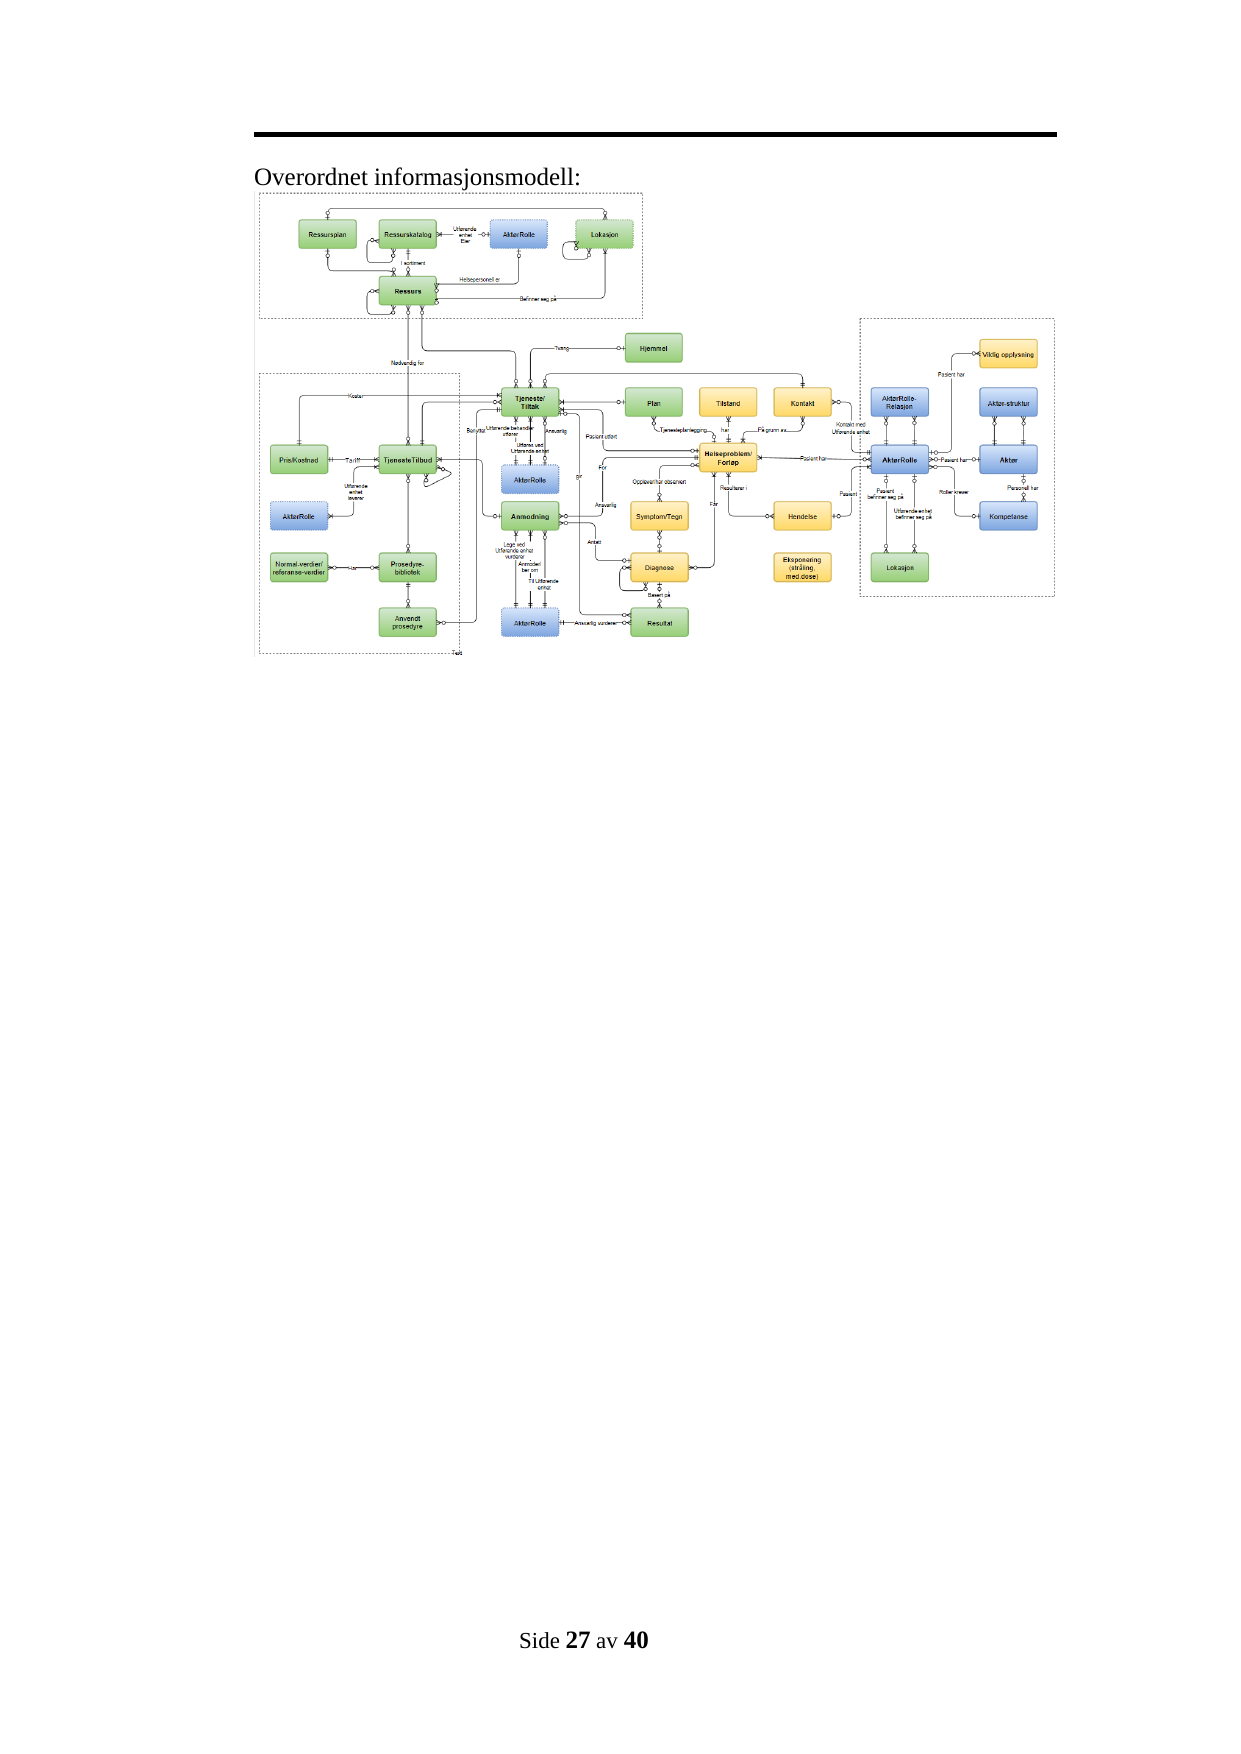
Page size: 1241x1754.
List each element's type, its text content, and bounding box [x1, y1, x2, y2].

picture [253, 191, 1058, 657]
text Overordnet informasjonsmodell: [254, 162, 1057, 191]
